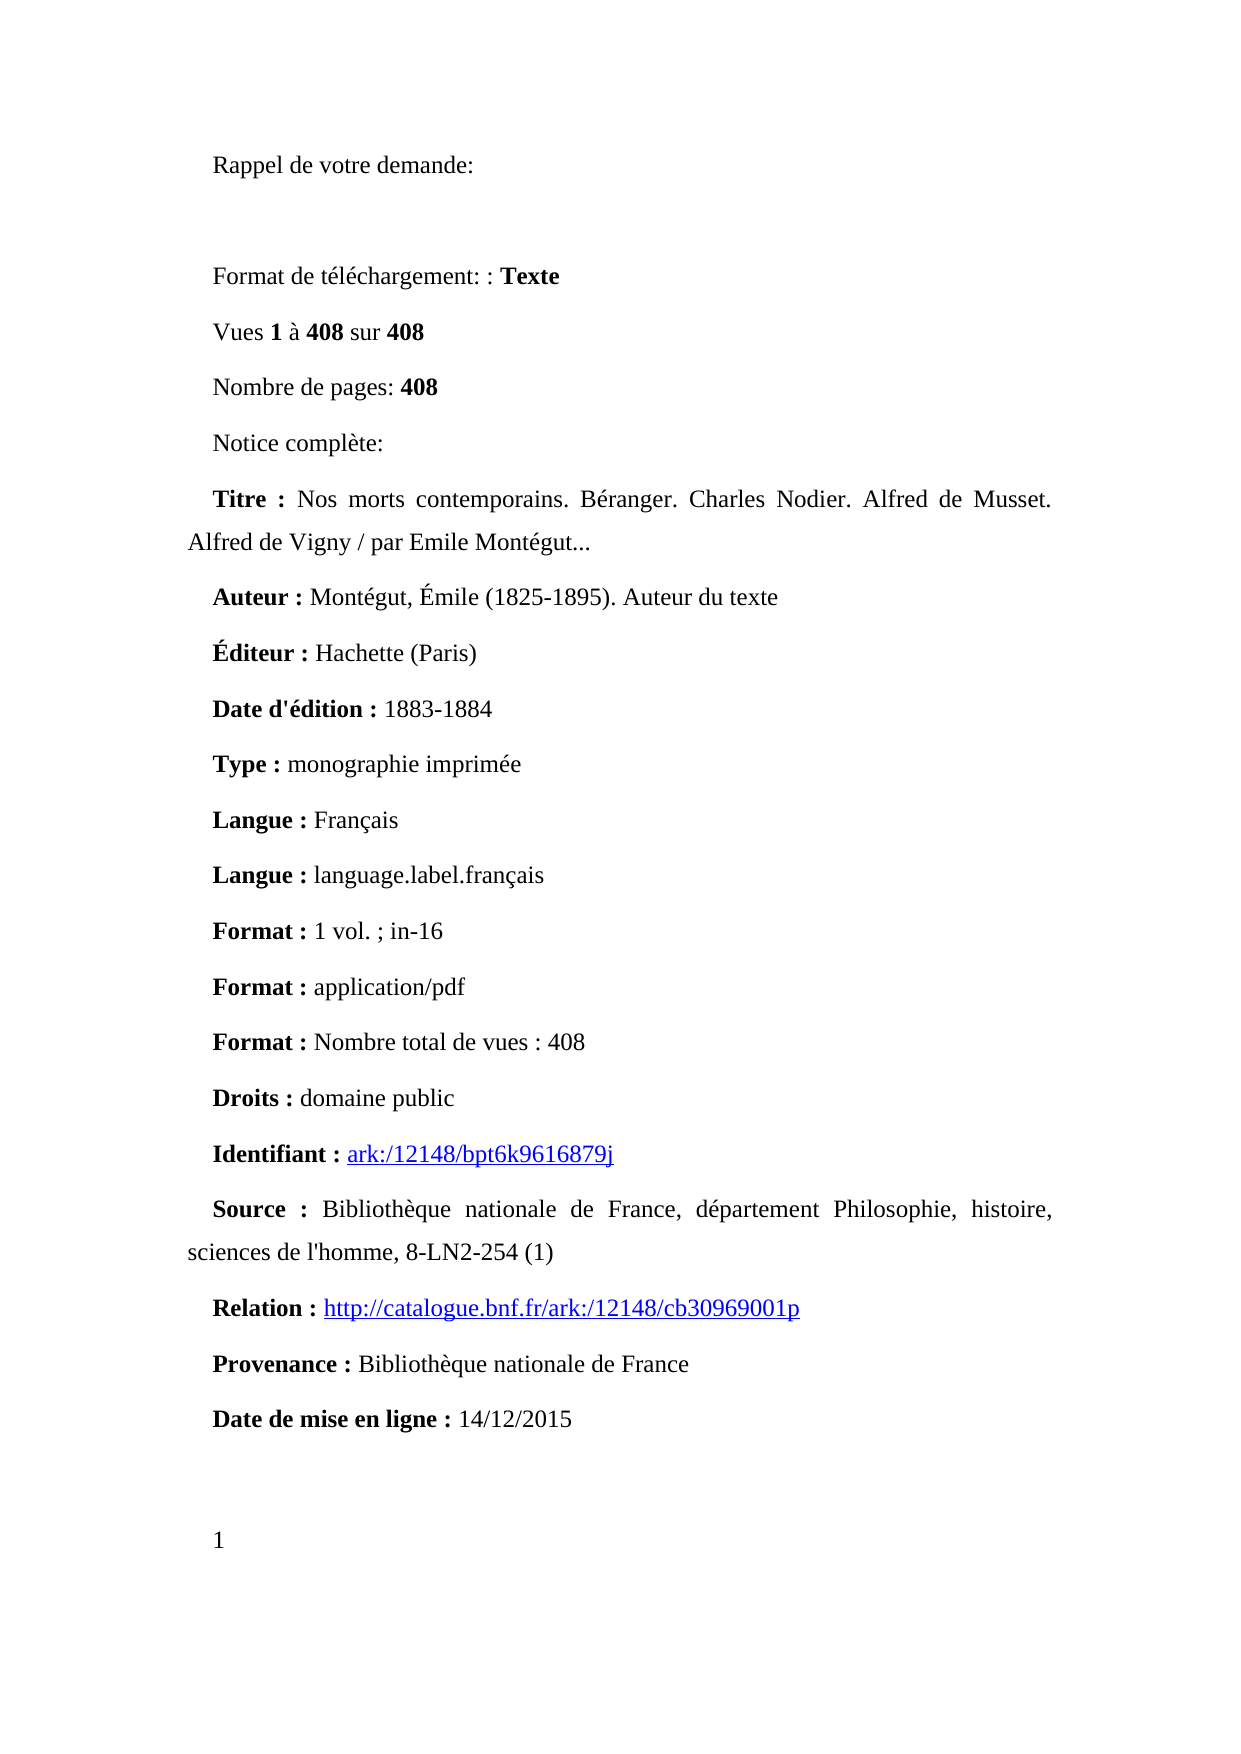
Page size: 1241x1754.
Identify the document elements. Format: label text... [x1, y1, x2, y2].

text Auteur : Montégut, Émile (1825-1895). Auteur du texte [187, 582, 1053, 611]
text Provenance : Bibliothèque nationale de France [187, 1349, 1053, 1377]
text Format : 1 vol. ; in-16 [187, 916, 1053, 945]
text Notice complète: [187, 428, 1053, 457]
text Type : monographie imprimée [187, 749, 1053, 778]
text Format de téléchargement: : Texte [187, 261, 1053, 290]
text Identifiant : ark:/12148/bpt6k9616879j [187, 1139, 1053, 1167]
text Date d'édition : 1883-1884 [187, 694, 1053, 722]
text Droits : domaine public [187, 1083, 1053, 1112]
text Vues 1 à 408 sur 408 [187, 317, 1053, 346]
text Format : application/pdf [187, 972, 1053, 1001]
text Rappel de votre demande: [187, 150, 1053, 179]
text Format : Nombre total de vues : 408 [187, 1027, 1053, 1056]
text Relation : http://catalogue.bnf.fr/ark:/12148/cb30969001p [187, 1293, 1053, 1322]
text Date de mise en ligne : 14/12/2015 [187, 1404, 1053, 1433]
text Langue : Français [187, 805, 1053, 834]
text Nombre de pages: 408 [187, 372, 1053, 401]
text Langue : language.label.français [187, 861, 1053, 889]
text Source : Bibliothèque nationale de France, département Philosophie, histoire, sciences de l'homme, 8-LN2-254 (1) [187, 1194, 1053, 1266]
text Titre : Nos morts contemporains. Béranger. Charles Nodier. Alfred de Musset. Alfred de Vigny / par Emile Montégut... [187, 484, 1053, 556]
text Éditeur : Hachette (Paris) [187, 638, 1053, 667]
